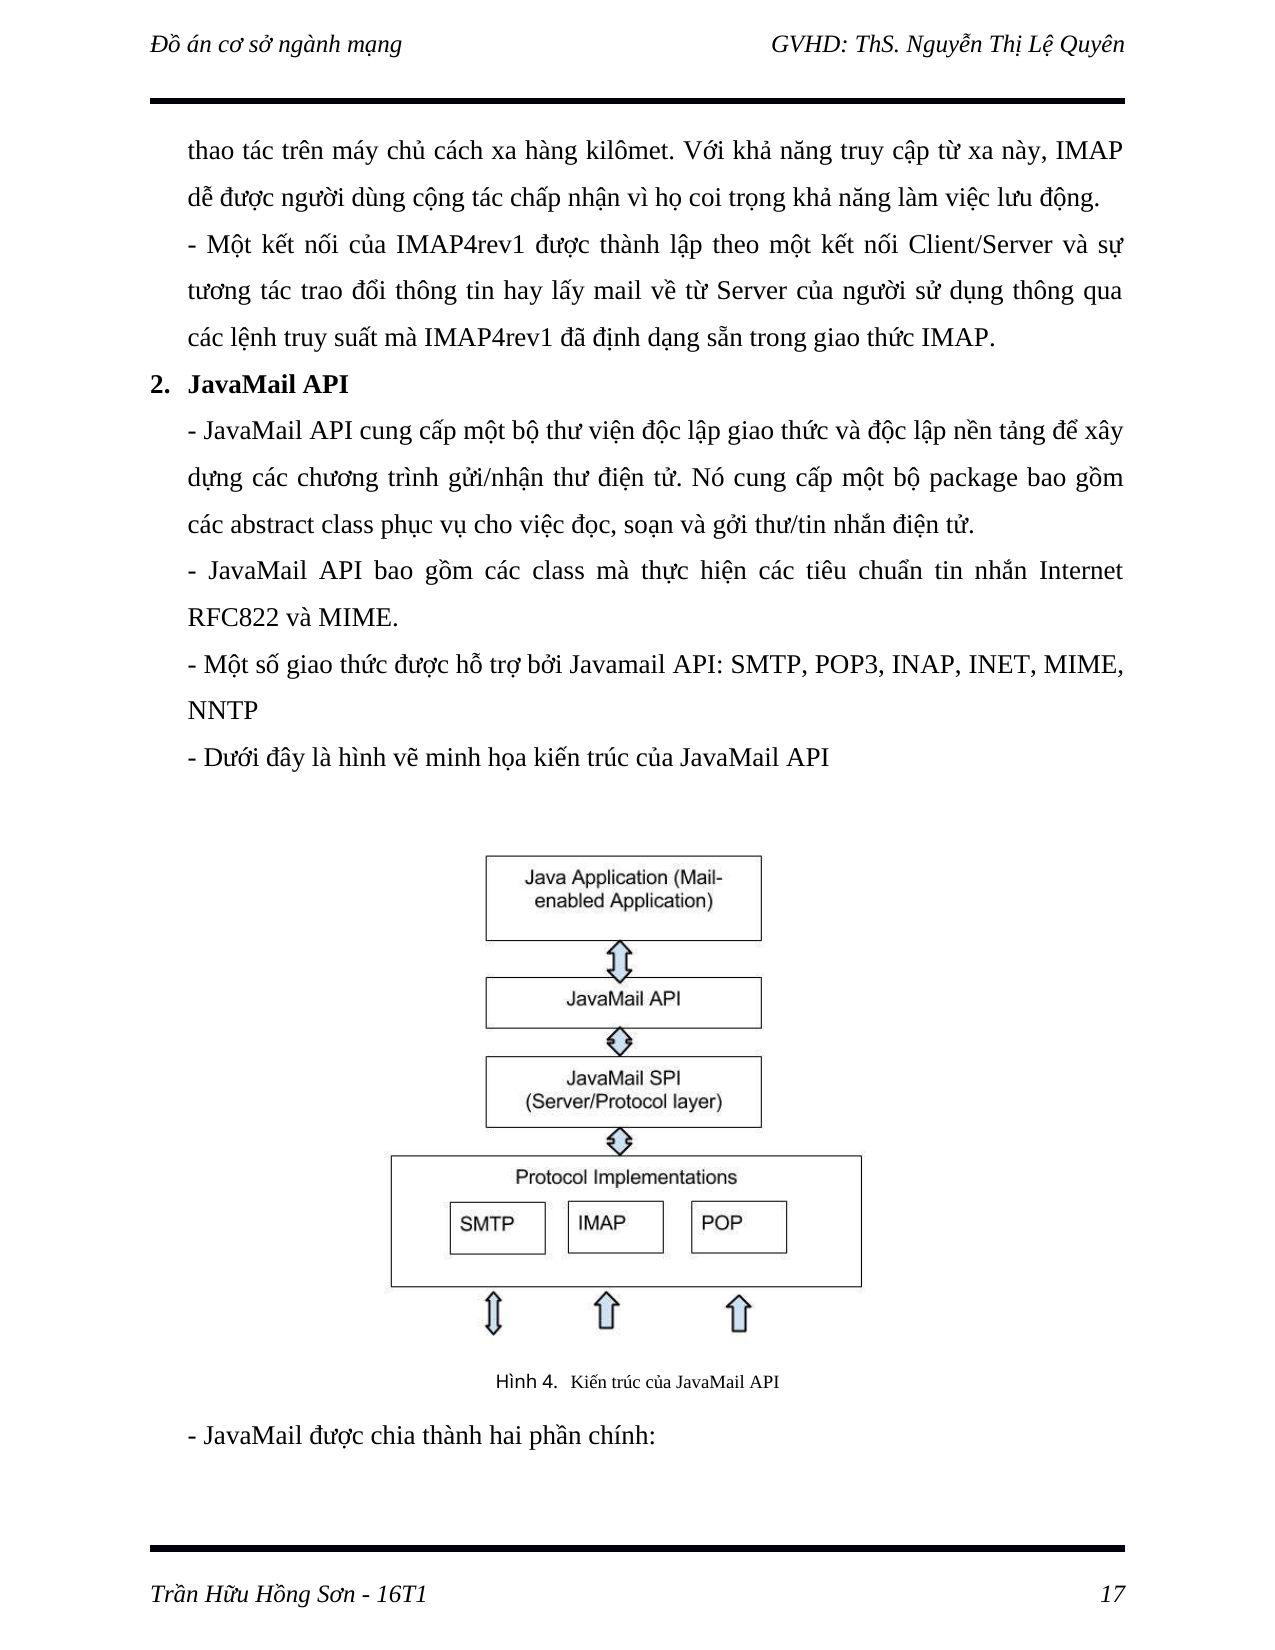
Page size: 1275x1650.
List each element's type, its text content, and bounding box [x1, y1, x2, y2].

list - JavaMail API bao gồm các class mà thực hiện các tiêu chuẩn tin nhắn Internet RFC822 và MIME. [187, 554, 1125, 632]
list JavaMail API [150, 368, 1125, 399]
list - Dưới đây là hình vẽ minh họa kiến trúc của JavaMail API [187, 741, 1125, 772]
list - JavaMail được chia thành hai phần chính: [187, 1419, 1125, 1451]
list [187, 134, 1125, 212]
picture [258, 787, 1017, 1357]
list Kiến trúc của JavaMail API [150, 1369, 1125, 1394]
list - JavaMail API cung cấp một bộ thư viện độc lập giao thức và độc lập nền tảng để xây dựng các chương trình gửi/nhận thư điện tử. Nó cung cấp một bộ package bao gồm các abstract class phục vụ cho việc đọc, soạn và gởi thư/tin nhắn điện tử. [187, 414, 1125, 539]
list - Một số giao thức được hỗ trợ bởi Javamail API: SMTP, POP3, INAP, INET, MIME, NNTP [187, 648, 1125, 726]
list - Một kết nối của IMAP4rev1 được thành lập theo một kết nối Client/Server và sự tương tác trao đổi thông tin hay lấy mail về từ Server của người sử dụng thông qua các lệnh truy suất mà IMAP4rev1 đã định dạng sẵn trong giao thức IMAP. [187, 228, 1125, 352]
